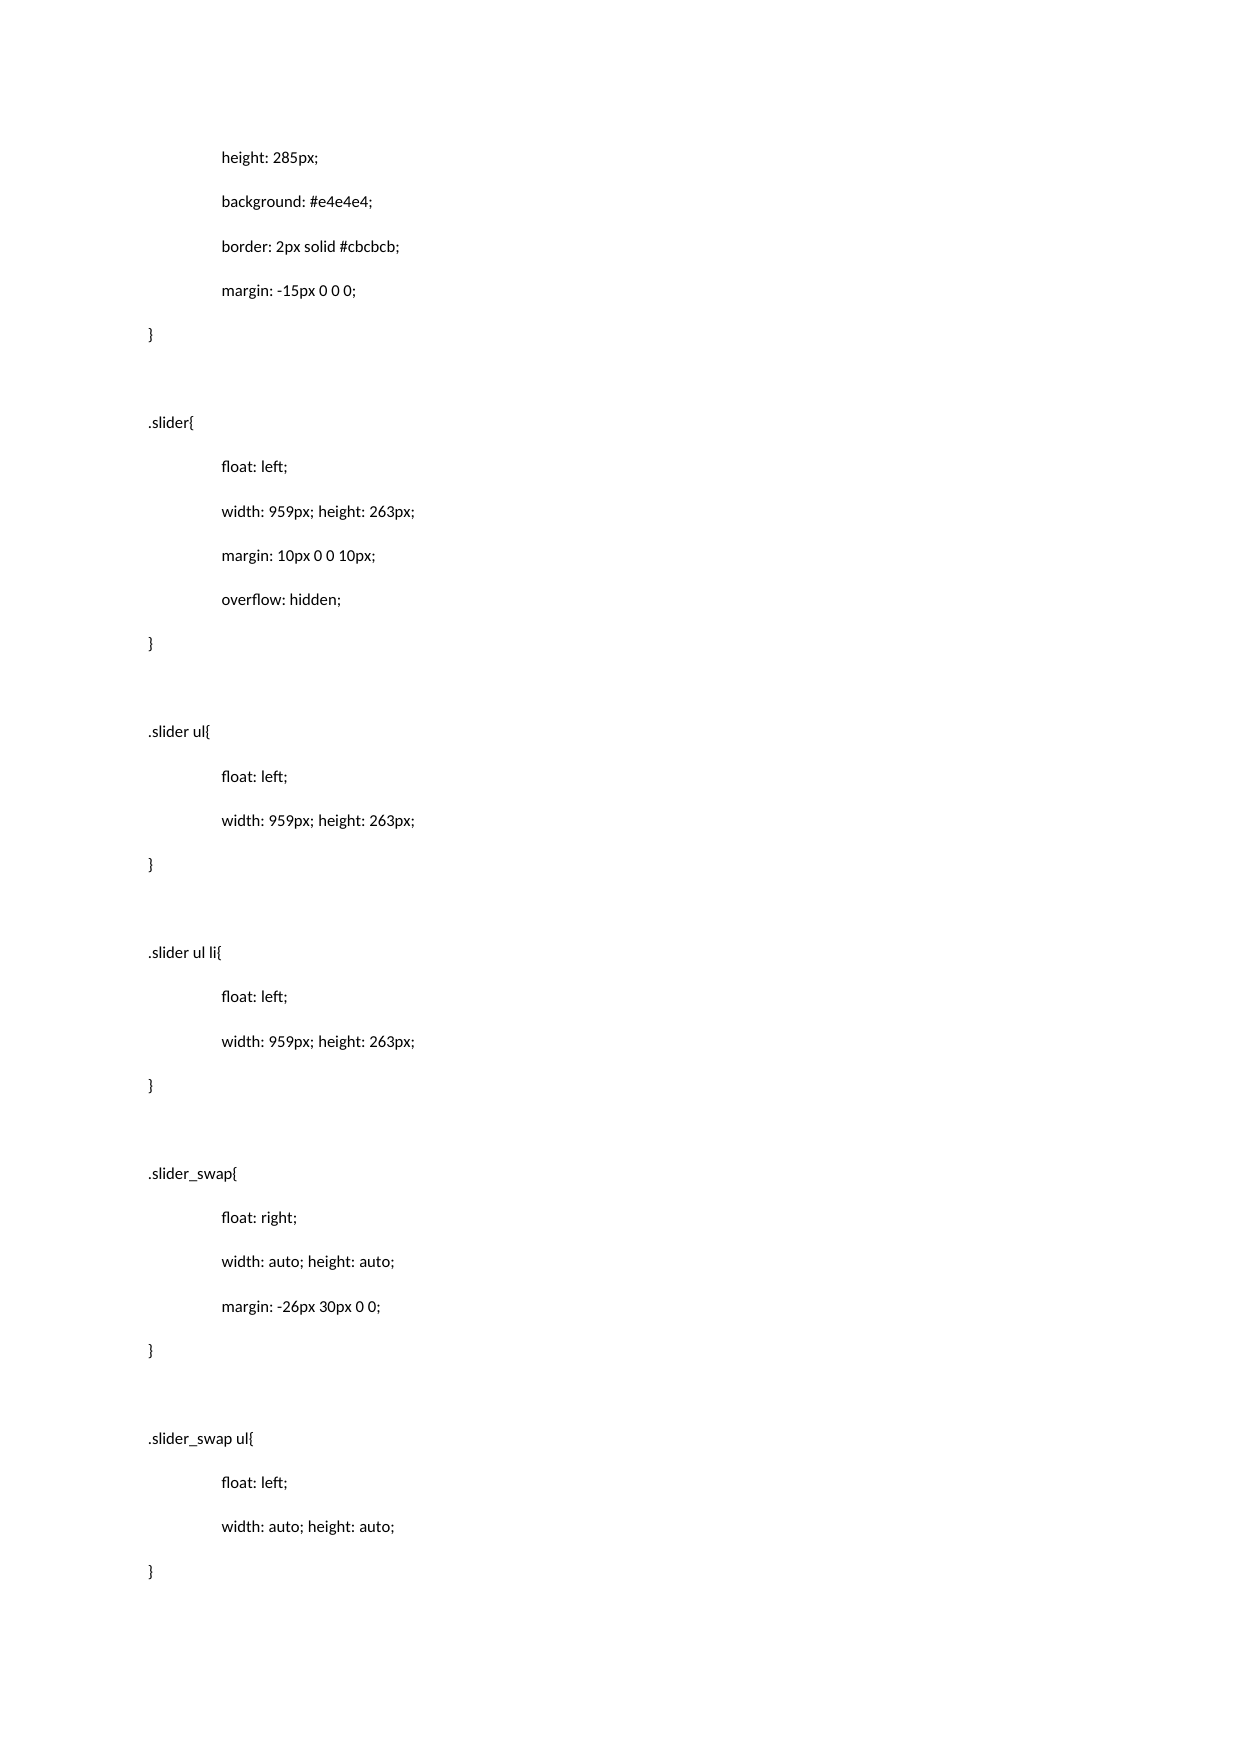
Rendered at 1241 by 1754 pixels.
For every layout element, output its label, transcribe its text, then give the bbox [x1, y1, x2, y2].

text float: left; [148, 457, 1093, 477]
text width: auto; height: auto; [148, 1252, 1093, 1272]
text width: 959px; height: 263px; [148, 810, 1093, 830]
text .slider ul{ [148, 722, 1093, 742]
text background: #e4e4e4; [148, 192, 1093, 212]
text width: auto; height: auto; [148, 1517, 1093, 1537]
text .slider{ [148, 413, 1093, 433]
text } [148, 1561, 1093, 1581]
text } [148, 854, 1093, 874]
text float: right; [148, 1208, 1093, 1228]
text } [148, 1075, 1093, 1095]
text margin: -15px 0 0 0; [148, 280, 1093, 300]
text } [148, 1340, 1093, 1360]
text float: left; [148, 766, 1093, 786]
text .slider_swap{ [148, 1163, 1093, 1184]
text width: 959px; height: 263px; [148, 501, 1093, 521]
text height: 285px; [148, 148, 1093, 168]
text border: 2px solid #cbcbcb; [148, 236, 1093, 256]
text .slider_swap ul{ [148, 1428, 1093, 1449]
text float: left; [148, 1473, 1093, 1493]
text float: left; [148, 987, 1093, 1007]
text margin: -26px 30px 0 0; [148, 1296, 1093, 1316]
text margin: 10px 0 0 10px; [148, 545, 1093, 565]
text .slider ul li{ [148, 943, 1093, 963]
text overflow: hidden; [148, 589, 1093, 609]
text } [148, 324, 1093, 344]
text width: 959px; height: 263px; [148, 1031, 1093, 1051]
text } [148, 633, 1093, 654]
